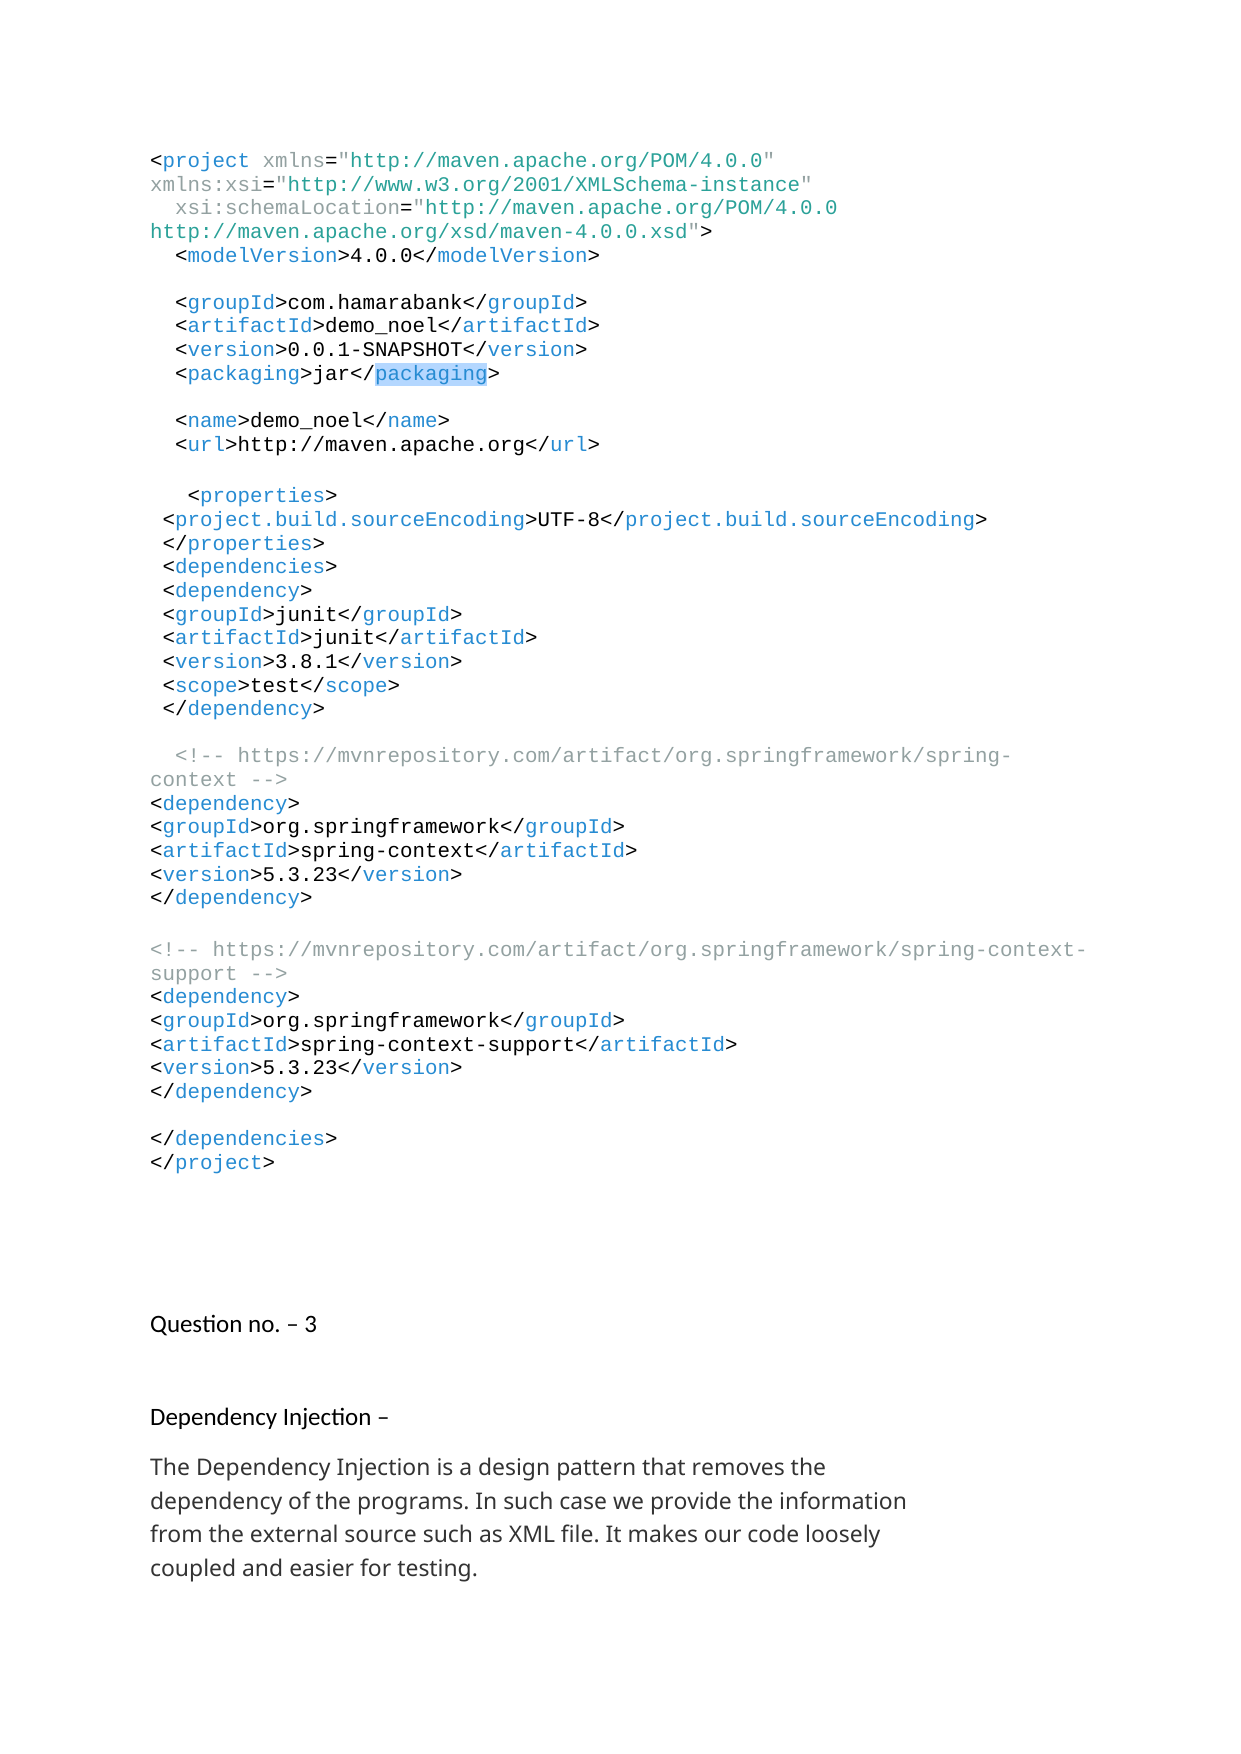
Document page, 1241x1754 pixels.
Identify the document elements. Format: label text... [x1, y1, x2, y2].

text <name>demo_noel</name> [150, 410, 1090, 434]
text <artifactId>spring-context-support</artifactId> [150, 1034, 1090, 1057]
text <version>5.3.23</version> [150, 864, 1090, 887]
text <groupId>org.springframework</groupId> [150, 1010, 1090, 1034]
text Question no. – 3 [150, 1308, 937, 1338]
text </properties> [150, 533, 1090, 556]
text <version>5.3.23</version> [150, 1057, 1090, 1081]
text <artifactId>demo_noel</artifactId> [150, 316, 1090, 339]
text Dependency Injection – [150, 1401, 937, 1432]
text </dependency> [150, 887, 1090, 911]
text <!-- https://mvnrepository.com/artifact/org.springframework/spring-context --> [150, 746, 1090, 793]
text </dependency> [150, 698, 1090, 722]
text </dependency> [150, 1081, 1090, 1104]
text <dependencies> [150, 556, 1090, 580]
text <dependency> [150, 986, 1090, 1010]
text <modelVersion>4.0.0</modelVersion> [150, 244, 1090, 268]
text <dependency> [150, 793, 1090, 816]
text <!-- https://mvnrepository.com/artifact/org.springframework/spring-context-support --> [150, 939, 1090, 986]
text <groupId>com.hamarabank</groupId> [150, 292, 1090, 316]
text <project xmlns="http://maven.apache.org/POM/4.0.0" xmlns:xsi="http://www.w3.org/2001/XMLSchema-instance" [150, 150, 1090, 197]
text <scope>test</scope> [150, 674, 1090, 698]
text <properties> [150, 485, 1090, 509]
text <version>0.0.1-SNAPSHOT</version> [150, 339, 1090, 363]
text <artifactId>junit</artifactId> [150, 627, 1090, 651]
text </project> [150, 1152, 1090, 1176]
text </dependencies> [150, 1128, 1090, 1152]
text The Dependency Injection is a design pattern that removes the dependency of the programs. In such case we provide the information from the external source such as XML file. It makes our code loosely coupled and easier for testing. [150, 1451, 937, 1583]
text <url>http://maven.apache.org</url> [150, 434, 1090, 457]
text <dependency> [150, 580, 1090, 604]
text <packaging>jar</packaging> [487, 363, 1090, 386]
text <groupId>junit</groupId> [150, 604, 1090, 627]
text <project.build.sourceEncoding>UTF-8</project.build.sourceEncoding> [150, 509, 1090, 533]
text <groupId>org.springframework</groupId> [150, 816, 1090, 840]
text <packaging>jar</packaging> [150, 363, 375, 386]
text xsi:schemaLocation="http://maven.apache.org/POM/4.0.0 http://maven.apache.org/xsd/maven-4.0.0.xsd"> [150, 197, 1090, 244]
text <artifactId>spring-context</artifactId> [150, 840, 1090, 864]
text <version>3.8.1</version> [150, 651, 1090, 674]
